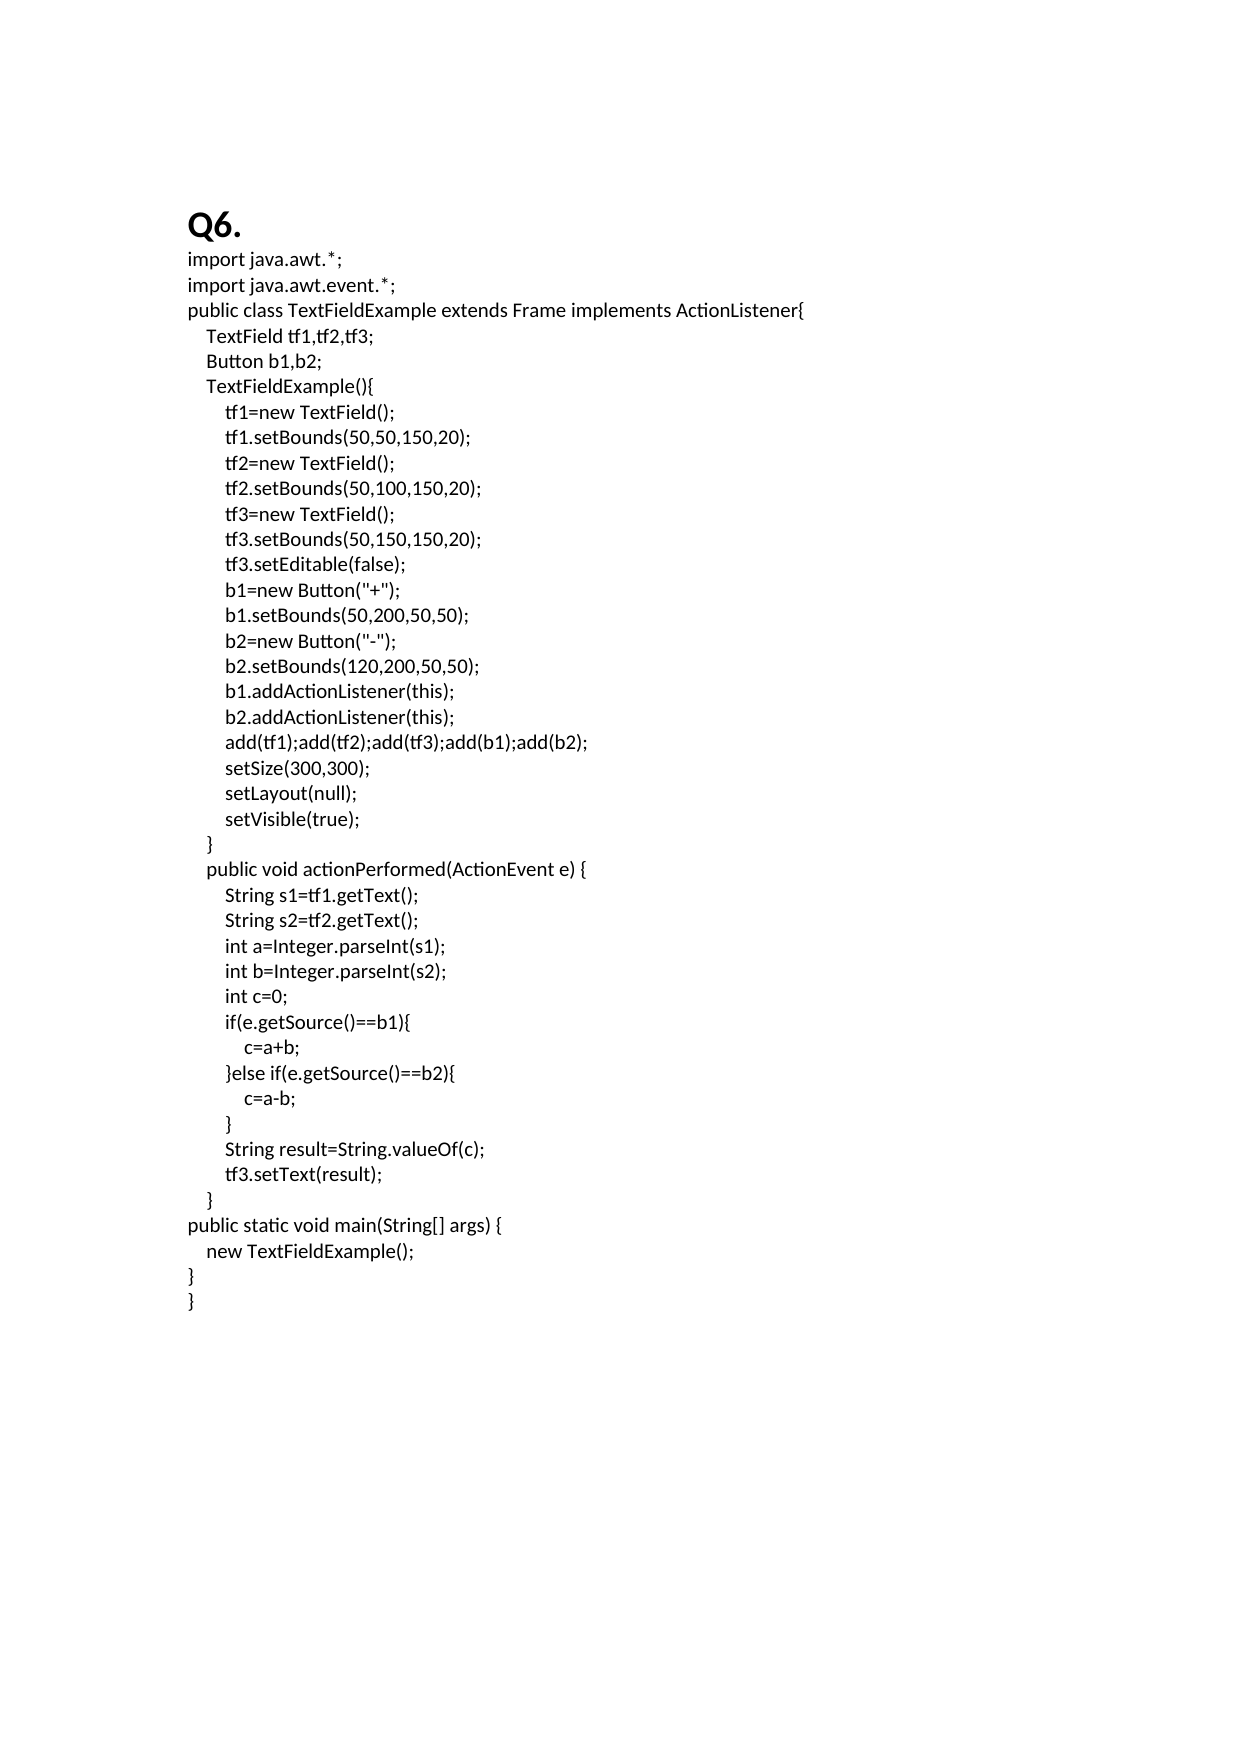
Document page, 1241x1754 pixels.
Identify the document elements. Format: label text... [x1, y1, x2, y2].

text String result=String.valueOf(c); [187, 1136, 1053, 1162]
text TextFieldExample(){ [187, 374, 1053, 399]
text b1.setBounds(50,200,50,50); [187, 602, 1053, 628]
text } [187, 1111, 1053, 1136]
text public class TextFieldExample extends Frame implements ActionListener{ [187, 297, 1053, 323]
text } [187, 1187, 1053, 1212]
text } [187, 1263, 1053, 1289]
text tf2=new TextField(); [187, 450, 1053, 475]
text String s2=tf2.getText(); [187, 907, 1053, 933]
text TextField tf1,tf2,tf3; [187, 323, 1053, 348]
text int c=0; [187, 984, 1053, 1009]
text b2.setBounds(120,200,50,50); [187, 653, 1053, 679]
text setVisible(true); [187, 806, 1053, 831]
text setLayout(null); [187, 780, 1053, 806]
text b2.addActionListener(this); [187, 704, 1053, 729]
text b1.addActionListener(this); [187, 679, 1053, 704]
text } [187, 1289, 1053, 1314]
text import java.awt.*; [187, 247, 1053, 272]
text int b=Integer.parseInt(s2); [187, 958, 1053, 984]
text Q6. [187, 201, 1053, 247]
text tf3.setText(result); [187, 1162, 1053, 1187]
text tf1.setBounds(50,50,150,20); [187, 424, 1053, 450]
text c=a-b; [187, 1085, 1053, 1111]
text setSize(300,300); [187, 755, 1053, 780]
text c=a+b; [187, 1034, 1053, 1060]
text int a=Integer.parseInt(s1); [187, 933, 1053, 958]
text tf3.setBounds(50,150,150,20); [187, 526, 1053, 552]
text }else if(e.getSource()==b2){ [187, 1060, 1053, 1085]
text import java.awt.event.*; [187, 272, 1053, 297]
text tf3.setEditable(false); [187, 552, 1053, 577]
text b1=new Button("+"); [187, 577, 1053, 602]
text Button b1,b2; [187, 348, 1053, 374]
text tf1=new TextField(); [187, 399, 1053, 424]
text add(tf1);add(tf2);add(tf3);add(b1);add(b2); [187, 729, 1053, 755]
text tf3=new TextField(); [187, 501, 1053, 526]
text b2=new Button("-"); [187, 628, 1053, 653]
text public static void main(String[] args) { [187, 1212, 1053, 1238]
text public void actionPerformed(ActionEvent e) { [187, 857, 1053, 882]
text tf2.setBounds(50,100,150,20); [187, 475, 1053, 501]
text if(e.getSource()==b1){ [187, 1009, 1053, 1034]
text } [187, 831, 1053, 857]
text new TextFieldExample(); [187, 1238, 1053, 1263]
text String s1=tf1.getText(); [187, 882, 1053, 907]
